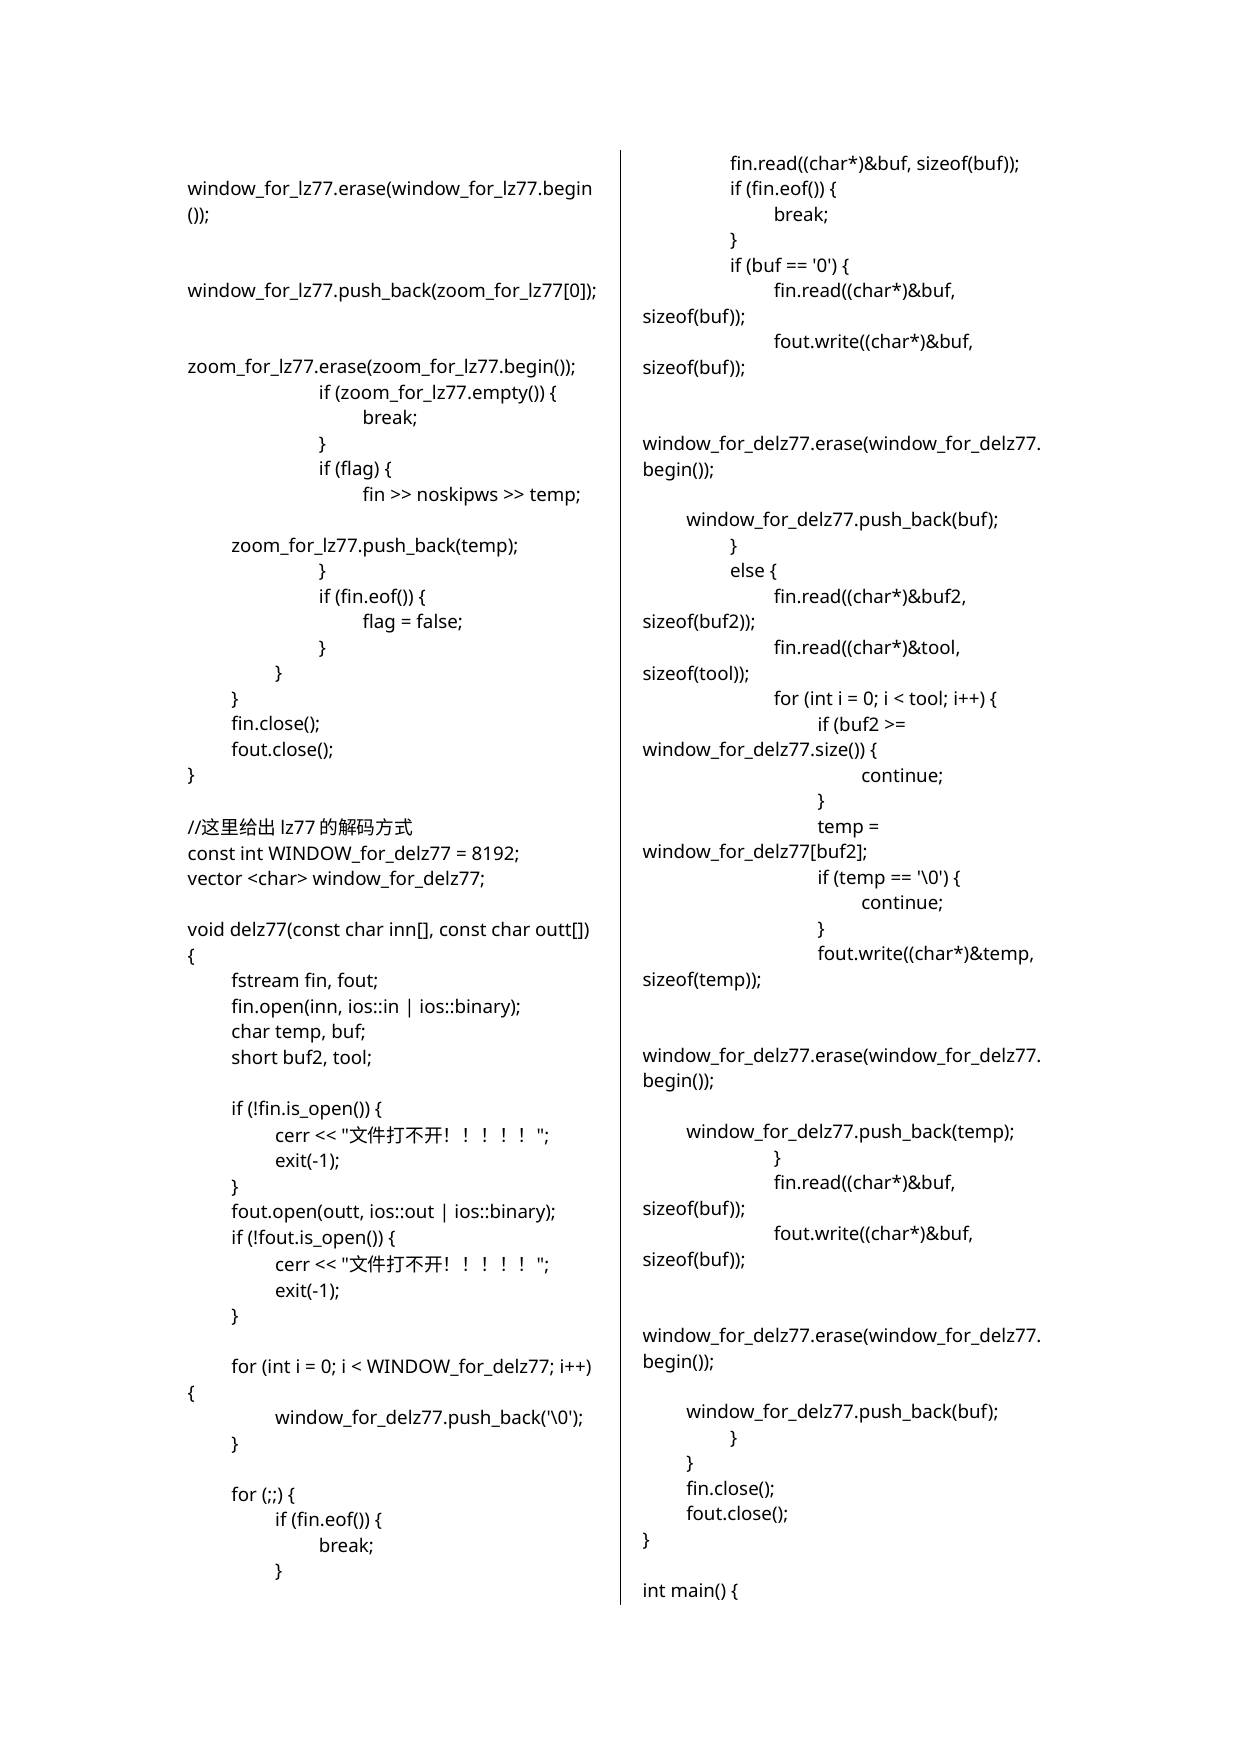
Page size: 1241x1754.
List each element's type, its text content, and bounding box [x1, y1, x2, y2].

text } [187, 1302, 598, 1328]
text } [187, 685, 598, 711]
text window_for_delz77.push_back(buf); [642, 1373, 1053, 1424]
text } [642, 227, 1053, 252]
text fin.close(); [642, 1475, 1053, 1501]
text if (buf2 >= window_for_delz77.size()) { [642, 711, 1053, 762]
text int main() { [642, 1577, 1053, 1603]
text //这里给出lz77的解码方式 [187, 813, 598, 840]
text short buf2, tool; [187, 1044, 598, 1069]
text if (flag) { [187, 456, 598, 481]
text break; [187, 1532, 598, 1558]
text } [642, 787, 1053, 813]
text continue; [642, 889, 1053, 915]
text window_for_delz77.erase(window_for_delz77.begin()); [642, 1272, 1053, 1373]
text } [642, 1144, 1053, 1169]
text if (fin.eof()) { [187, 1507, 598, 1532]
text if (buf == '0') { [642, 252, 1053, 278]
text fout.write((char*)&buf, sizeof(buf)); [642, 329, 1053, 380]
text if (!fout.is_open()) { [187, 1224, 598, 1250]
text if (!fin.is_open()) { [187, 1095, 598, 1121]
text } [187, 659, 598, 685]
text void delz77(const char inn[], const char outt[]) { [187, 916, 598, 967]
text cerr << "文件打不开！！！！！"; [187, 1121, 598, 1148]
text for (int i = 0; i < WINDOW_for_delz77; i++) { [187, 1353, 598, 1404]
text } [642, 1526, 1053, 1552]
text cerr << "文件打不开！！！！！"; [187, 1250, 598, 1277]
text for (;;) { [187, 1481, 598, 1507]
text flag = false; [187, 608, 598, 634]
text fout.open(outt, ios::out | ios::binary); [187, 1199, 598, 1224]
text char temp, buf; [187, 1018, 598, 1044]
text const int WINDOW_for_delz77 = 8192; [187, 840, 598, 865]
text zoom_for_lz77.push_back(temp); [187, 507, 598, 557]
text fin.close(); [187, 711, 598, 736]
text } [187, 634, 598, 659]
text else { [642, 558, 1053, 583]
text } [187, 1558, 598, 1583]
text break; [642, 201, 1053, 227]
text } [187, 557, 598, 583]
text zoom_for_lz77.erase(zoom_for_lz77.begin()); [187, 303, 598, 379]
text window_for_delz77.push_back(temp); [642, 1093, 1053, 1144]
text fout.write((char*)&buf, sizeof(buf)); [642, 1221, 1053, 1272]
text } [187, 430, 598, 456]
text fout.close(); [642, 1501, 1053, 1526]
text exit(-1); [187, 1148, 598, 1173]
text fin.open(inn, ios::in | ios::binary); [187, 993, 598, 1018]
text } [642, 1424, 1053, 1450]
text fin >> noskipws >> temp; [187, 481, 598, 507]
text if (zoom_for_lz77.empty()) { [187, 379, 598, 404]
text window_for_delz77.push_back('\0'); [187, 1404, 598, 1430]
text } [642, 915, 1053, 941]
text for (int i = 0; i < tool; i++) { [642, 685, 1053, 711]
text } [187, 1430, 598, 1456]
text fout.write((char*)&temp, sizeof(temp)); [642, 941, 1053, 992]
text vector <char> window_for_delz77; [187, 865, 598, 891]
text fin.read((char*)&buf, sizeof(buf)); [642, 150, 1053, 176]
text if (fin.eof()) { [642, 176, 1053, 201]
text temp = window_for_delz77[buf2]; [642, 813, 1053, 864]
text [187, 150, 598, 227]
text } [642, 1450, 1053, 1475]
text if (temp == '\0') { [642, 864, 1053, 889]
text fout.close(); [187, 736, 598, 762]
text fin.read((char*)&buf, sizeof(buf)); [642, 278, 1053, 329]
text window_for_delz77.erase(window_for_delz77.begin()); [642, 992, 1053, 1093]
text fin.read((char*)&buf, sizeof(buf)); [642, 1169, 1053, 1221]
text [187, 227, 598, 303]
text window_for_delz77.push_back(buf); [642, 481, 1053, 532]
text exit(-1); [187, 1277, 598, 1302]
text } [187, 762, 598, 787]
text fin.read((char*)&tool, sizeof(tool)); [642, 634, 1053, 685]
text if (fin.eof()) { [187, 583, 598, 608]
text } [642, 532, 1053, 558]
text fin.read((char*)&buf2, sizeof(buf2)); [642, 583, 1053, 634]
text fstream fin, fout; [187, 967, 598, 993]
text } [187, 1173, 598, 1199]
text window_for_delz77.erase(window_for_delz77.begin()); [642, 380, 1053, 481]
text break; [187, 404, 598, 430]
text continue; [642, 762, 1053, 787]
